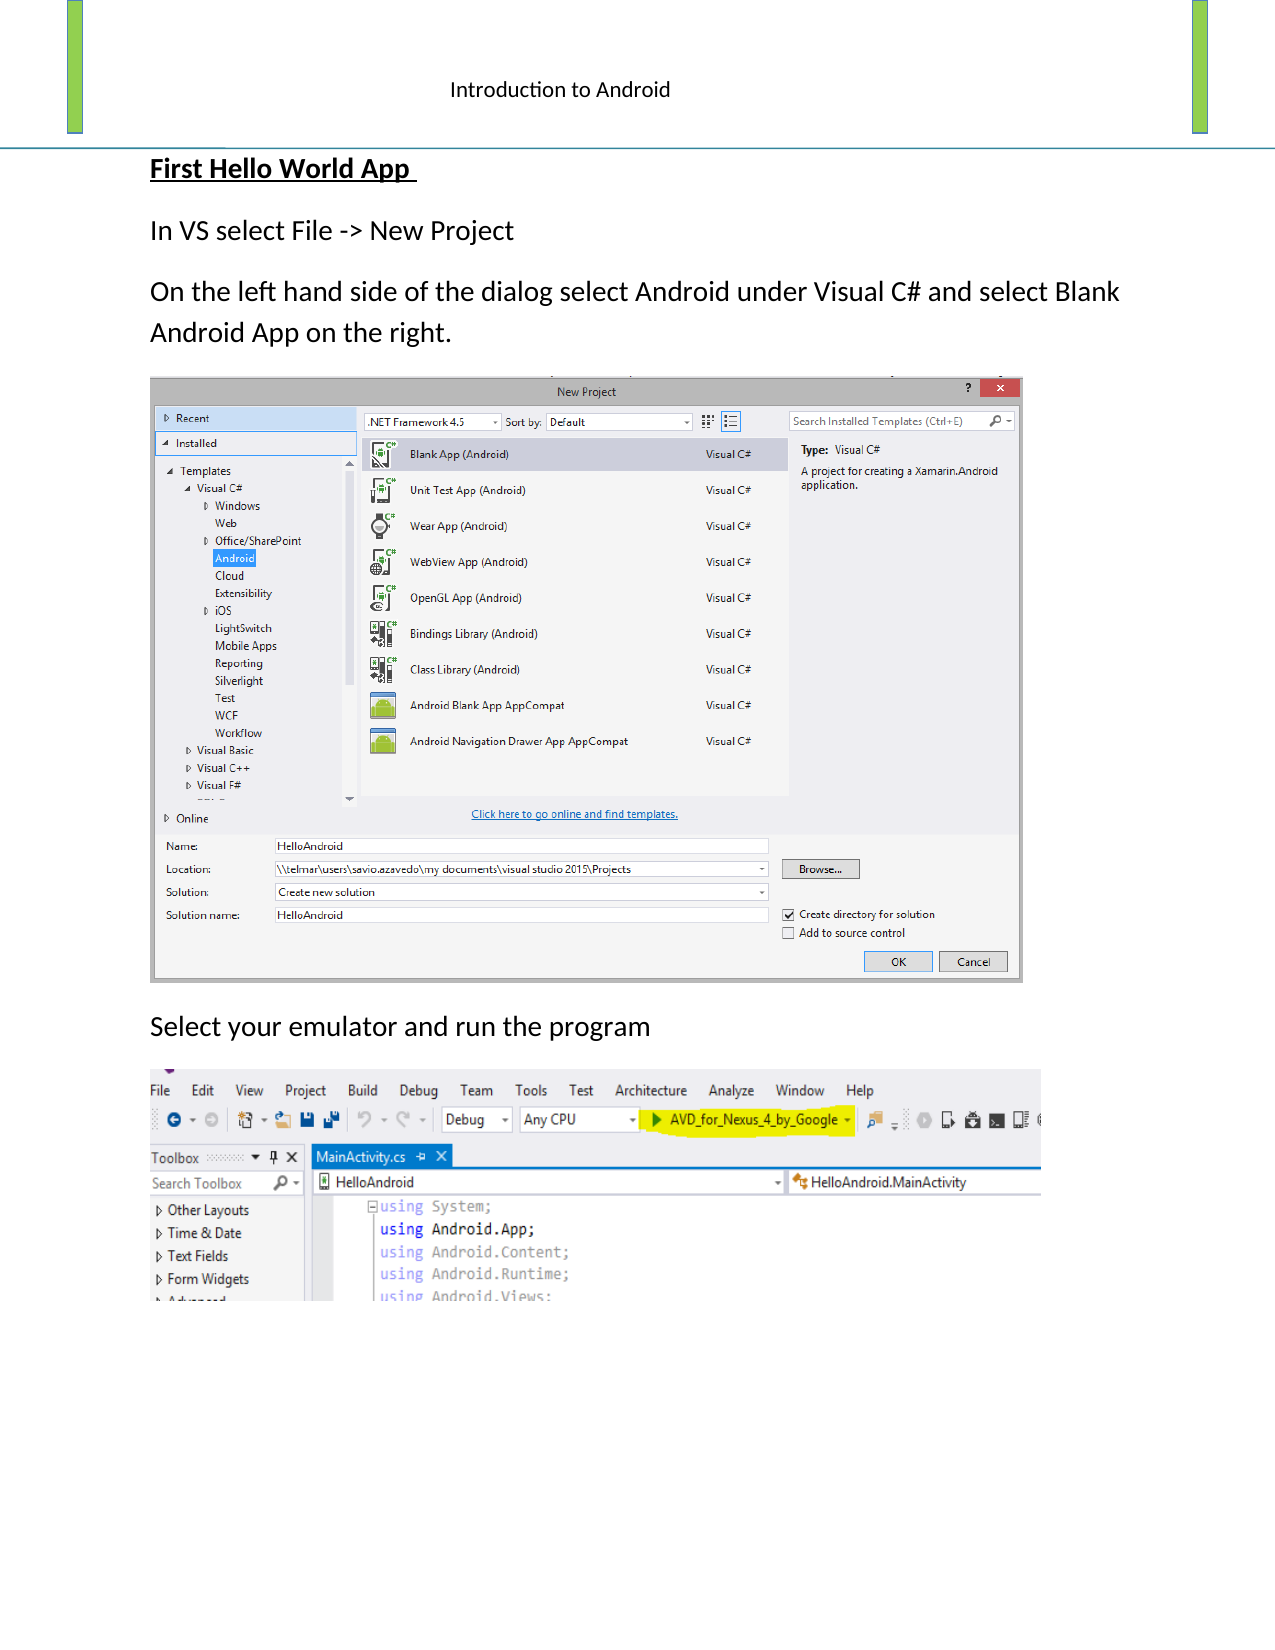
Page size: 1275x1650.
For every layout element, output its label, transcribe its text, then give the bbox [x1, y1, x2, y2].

text In VS select File -> New Project [150, 212, 1125, 247]
picture [150, 376, 1023, 983]
picture [150, 1069, 1041, 1301]
text On the left hand side of the dialog select Android under Visual C# and select Blank Android App on the right. [150, 273, 1125, 350]
text Select your emulator and run the program [150, 1008, 1125, 1043]
text First Hello World App [150, 150, 1125, 186]
